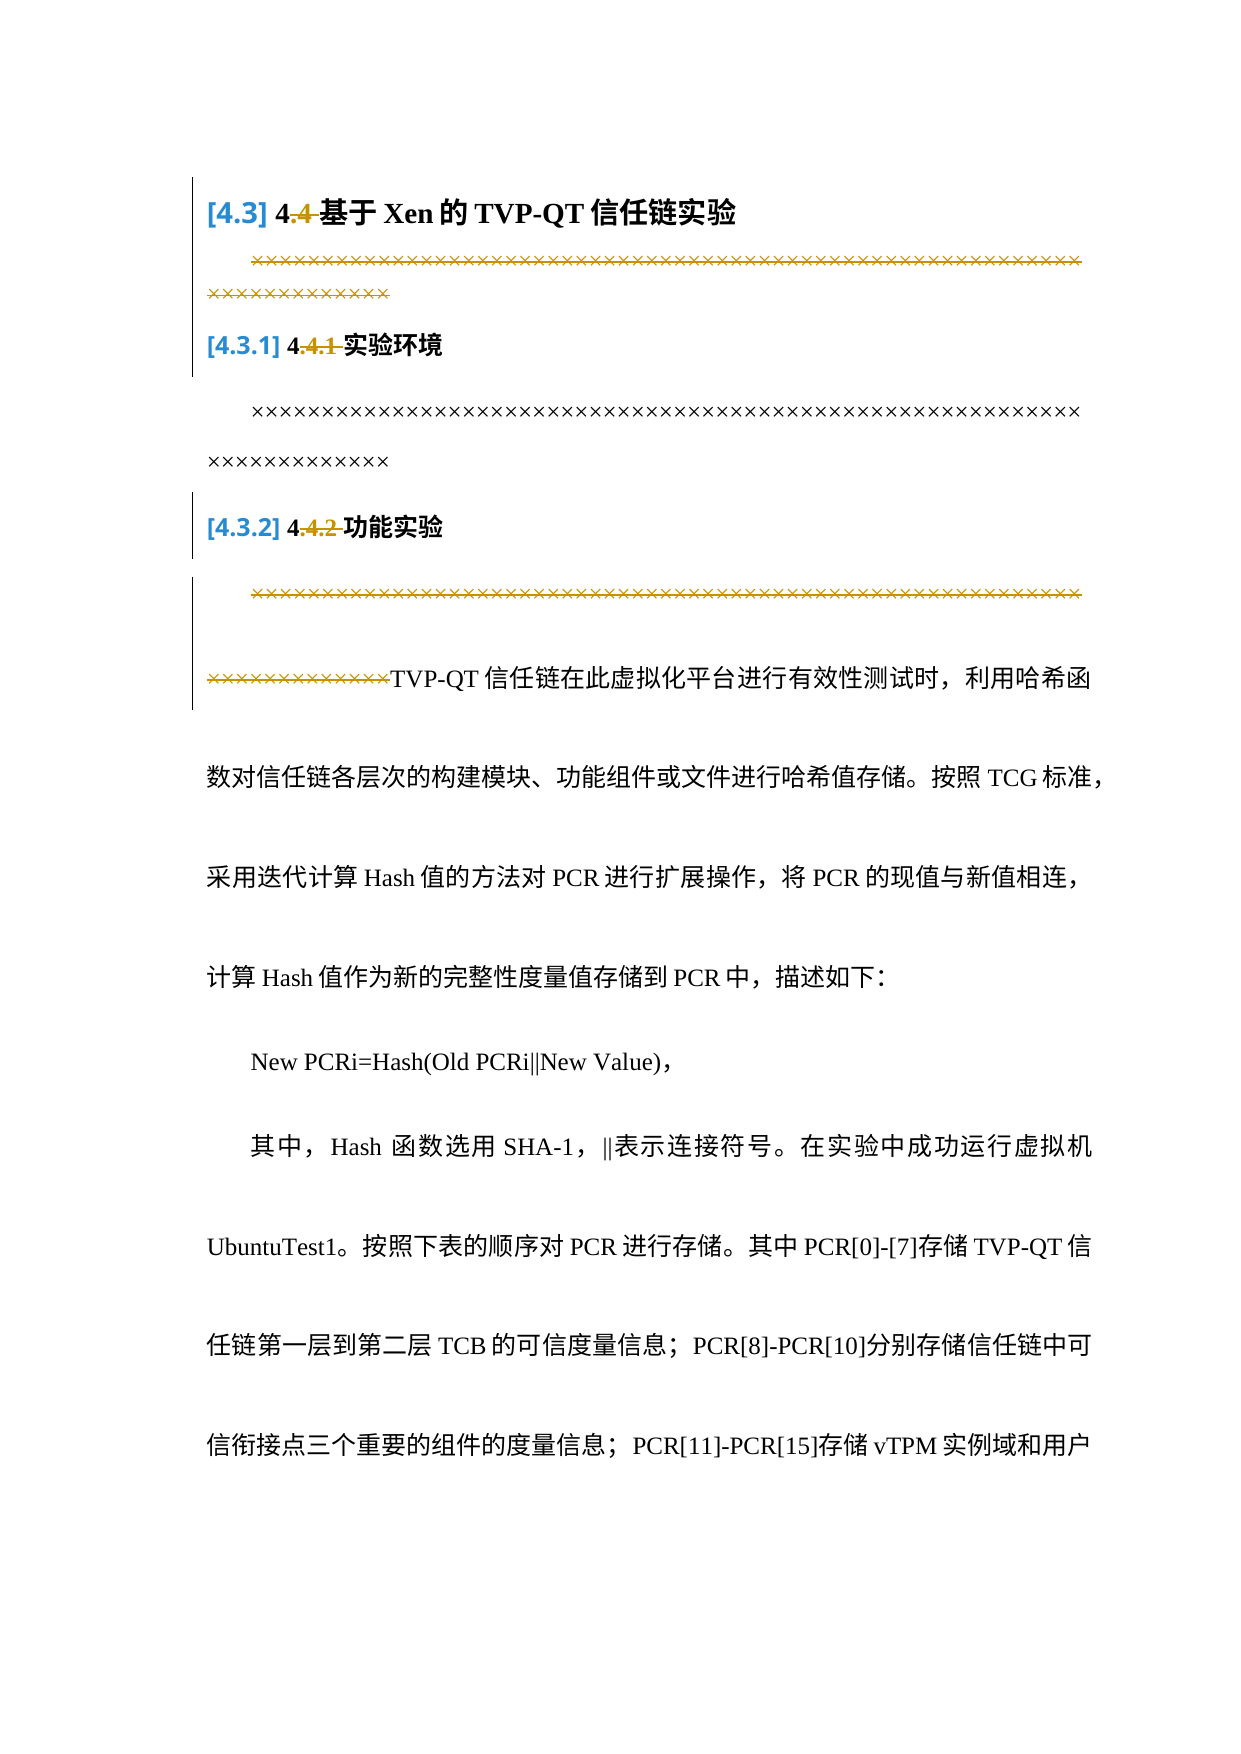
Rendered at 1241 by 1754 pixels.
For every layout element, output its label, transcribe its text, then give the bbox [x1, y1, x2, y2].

text TVP-QT信任链在此虚拟化平台进行有效性测试时，利用哈希函数对信任链各层次的构建模块、功能组件或文件进行哈希值存储。按照TCG标准，采用迭代计算Hash值的方法对PCR进行扩展操作，将PCR的现值与新值相连，计算Hash值作为新的完整性度量值存储到PCR中，描述如下： [207, 577, 1093, 1009]
subtitle 实验环境 [207, 310, 1093, 377]
subtitle 基于Xen的TVP-QT信任链实验 [207, 177, 1093, 244]
text New PCRi=Hash(Old PCRi||New Value)， [207, 1027, 1093, 1093]
subtitle 功能实验 [207, 492, 1093, 558]
text ×××××××××××××××××××××××××××××××××××××××××××××××××××××××××××××××××××××××× [207, 395, 1093, 478]
